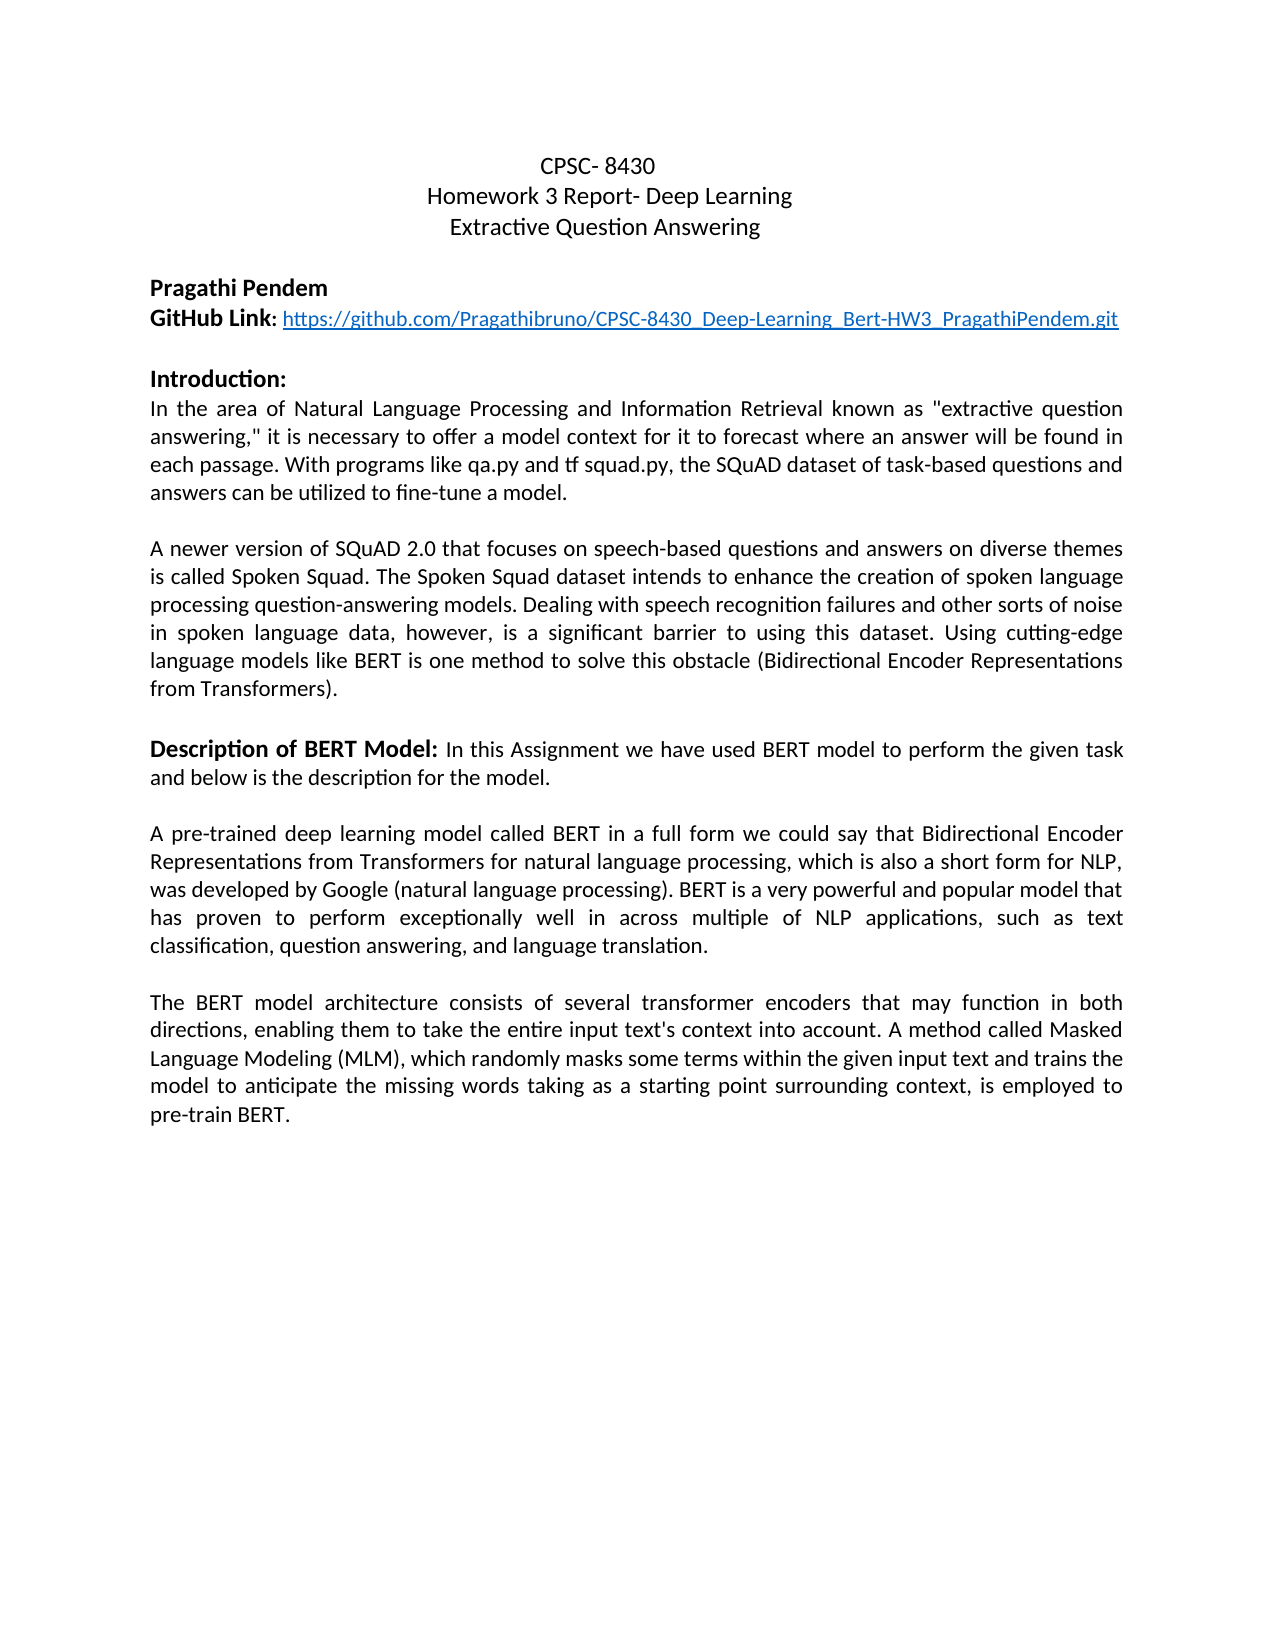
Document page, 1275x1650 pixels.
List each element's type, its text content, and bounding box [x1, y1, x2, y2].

text A pre-trained deep learning model called BERT in a full form we could say that Bidirectional Encoder Representations from Transformers for natural language processing, which is also a short form for NLP, was developed by Google (natural language processing). BERT is a very powerful and popular model that has proven to perform exceptionally well in across multiple of NLP applications, such as text classification, question answering, and language translation. [150, 819, 1125, 959]
text Description of BERT Model: In this Assignment we have used BERT model to perform the given task and below is the description for the model. [150, 733, 1125, 791]
text Extractive Question Answering [150, 211, 1125, 242]
text In the area of Natural Language Processing and Information Retrieval known as "extractive question answering," it is necessary to offer a model context for it to forecast where an answer will be found in each passage. With programs like qa.py and tf squad.py, the SQuAD dataset of task-based questions and answers can be utilized to fine-tune a model. [150, 394, 1125, 506]
text The BERT model architecture consists of several transformer encoders that may function in both directions, enabling them to take the entire input text's context into account. A method called Masked Language Modeling (MLM), which randomly masks some terms within the given input text and trains the model to anticipate the missing words taking as a starting point surrounding context, is employed to pre-train BERT. [150, 988, 1125, 1128]
text Introduction: [150, 364, 1125, 394]
text CPSC- 8430 [150, 150, 1125, 181]
text A newer version of SQuAD 2.0 that focuses on speech-based questions and answers on diverse themes is called Spoken Squad. The Spoken Squad dataset intends to enhance the creation of spoken language processing question-answering models. Dealing with speech recognition failures and other sorts of noise in spoken language data, however, is a significant barrier to using this dataset. Using cutting-edge language models like BERT is one method to solve this obstacle (Bidirectional Encoder Representations from Transformers). [150, 534, 1125, 702]
text Homework 3 Report- Deep Learning [150, 181, 1125, 211]
text Pragathi Pendem [150, 272, 1125, 303]
text GitHub Link: https://github.com/Pragathibruno/CPSC-8430_Deep-Learning_Bert-HW3_PragathiPendem.git [150, 303, 1125, 333]
